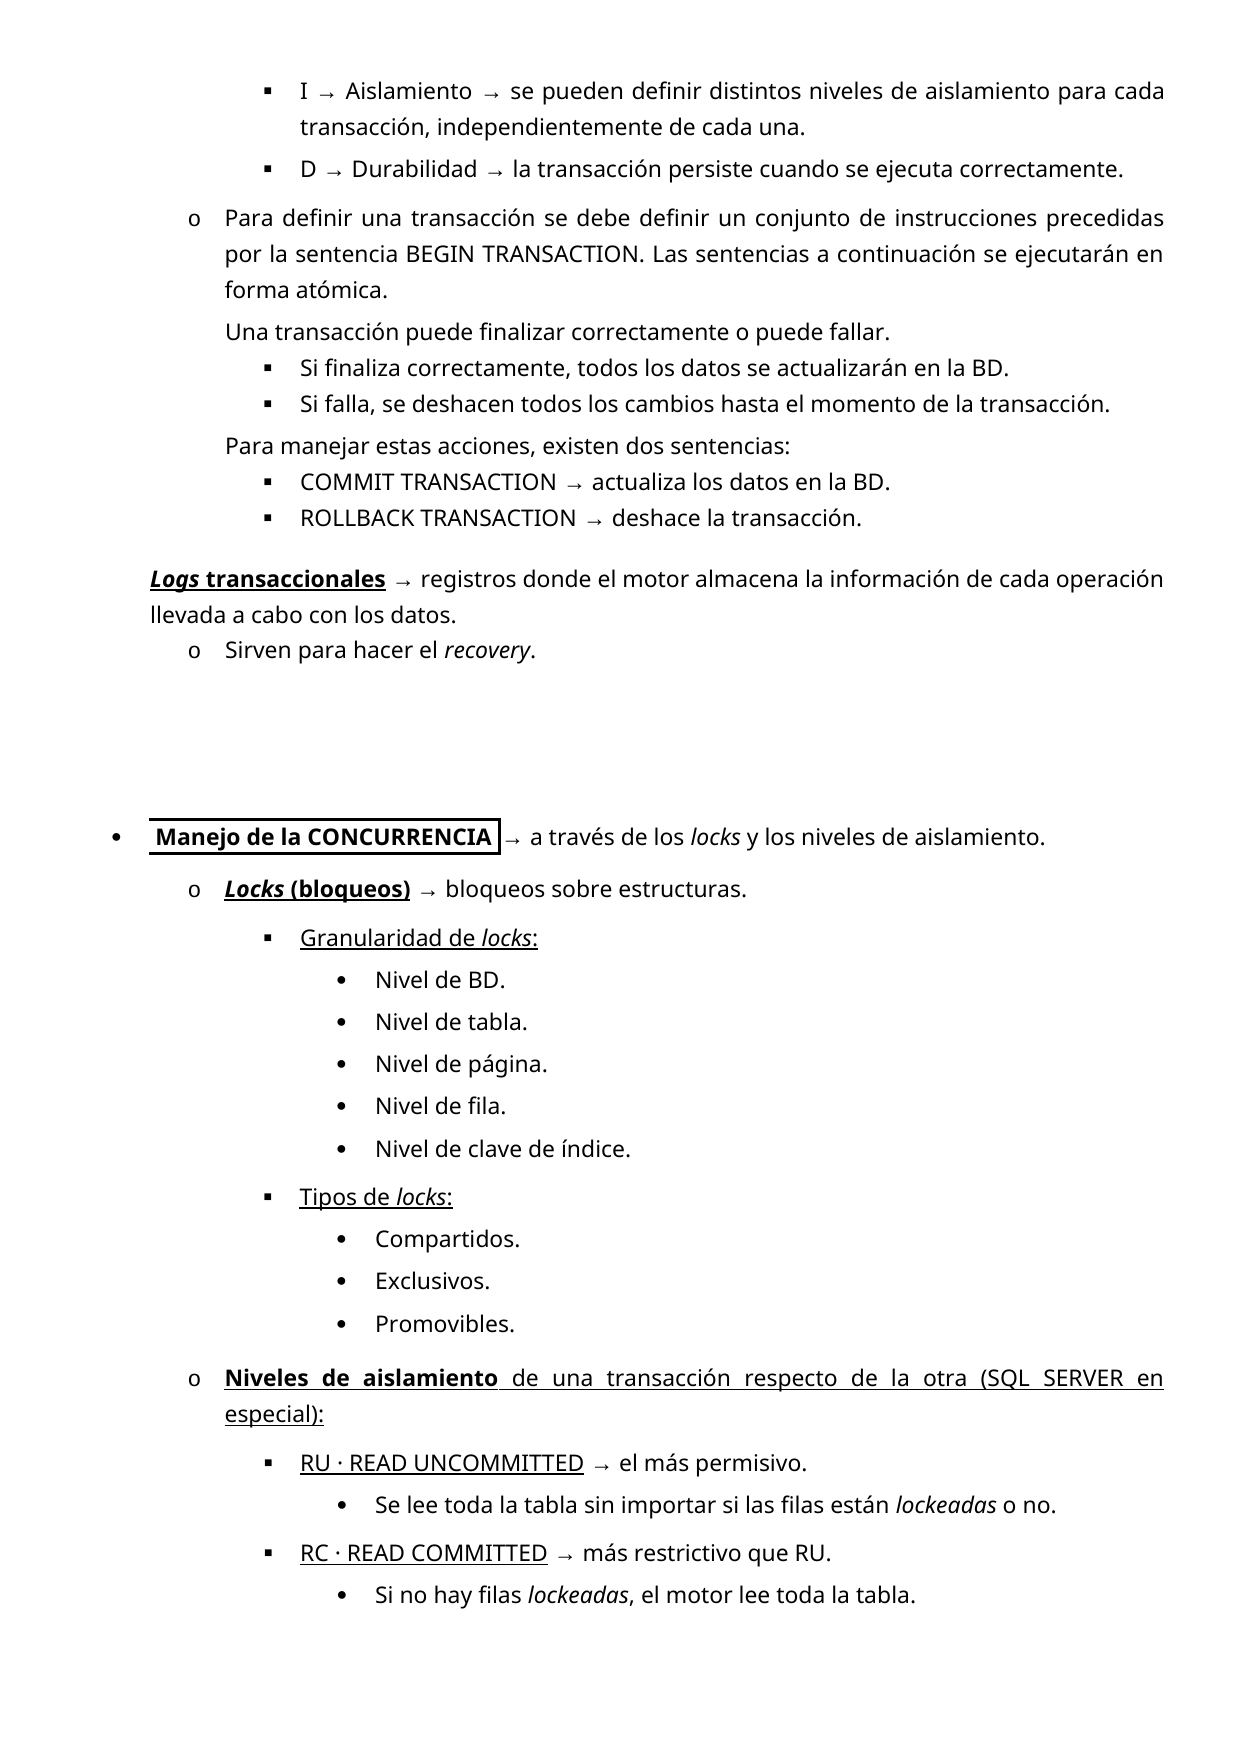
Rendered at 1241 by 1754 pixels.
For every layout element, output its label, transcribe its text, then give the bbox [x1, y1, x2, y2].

list Nivel de página. [337, 1048, 1165, 1079]
list Nivel de fila. [337, 1090, 1165, 1122]
list Compartidos. [337, 1223, 1165, 1254]
list Nivel de tabla. [337, 1006, 1165, 1037]
list RU · READ UNCOMMITTED → el más permisivo. [263, 1447, 1165, 1478]
list ROLLBACK TRANSACTION → deshace la transacción. [262, 502, 1165, 533]
list RC · READ COMMITTED → más restrictivo que RU. [263, 1537, 1165, 1568]
list Para manejar estas acciones, existen dos sentencias: [225, 430, 1165, 461]
list Si no hay filas lockeadas, el motor lee toda la tabla. [338, 1579, 1165, 1611]
list Para definir una transacción se debe definir un conjunto de instrucciones precedidas por la sentencia BEGIN TRANSACTION. Las sentencias a continuación se ejecutarán en forma atómica. [187, 202, 1165, 305]
list Manejo de la CONCURRENCIA → a través de los locks y los niveles de aislamiento. [112, 817, 500, 855]
list Sirven para hacer el recovery. [187, 634, 1165, 666]
list D → Durabilidad → la transacción persiste cuando se ejecuta correctamente. [262, 153, 1165, 184]
list Locks (bloqueos) → bloqueos sobre estructuras. [187, 873, 1165, 904]
list Una transacción puede finalizar correctamente o puede fallar. [225, 316, 1165, 347]
list Exclusivos. [337, 1265, 1165, 1297]
list Nivel de clave de índice. [337, 1132, 1165, 1164]
list Nivel de BD. [337, 964, 1165, 995]
list Si falla, se deshacen todos los cambios hasta el momento de la transacción. [262, 388, 1165, 419]
list Niveles de aislamiento de una transacción respecto de la otra (SQL SERVER en especial): [187, 1362, 1165, 1429]
list Tipos de locks: [262, 1181, 1165, 1212]
list Se lee toda la tabla sin importar si las filas están lockeadas o no. [338, 1489, 1165, 1520]
list Logs transaccionales → registros donde el motor almacena la información de cada operación llevada a cabo con los datos. [150, 563, 1165, 630]
list Granularidad de locks: [262, 922, 1165, 953]
list COMMIT TRANSACTION → actualiza los datos en la BD. [262, 466, 1165, 497]
list I → Aislamiento → se pueden definir distintos niveles de aislamiento para cada transacción, independientemente de cada una. [262, 75, 1165, 142]
list Promovibles. [337, 1307, 1165, 1339]
list Manejo de la CONCURRENCIA → a través de los locks y los niveles de aislamiento. [501, 817, 1165, 855]
list Si finaliza correctamente, todos los datos se actualizarán en la BD. [262, 352, 1165, 383]
